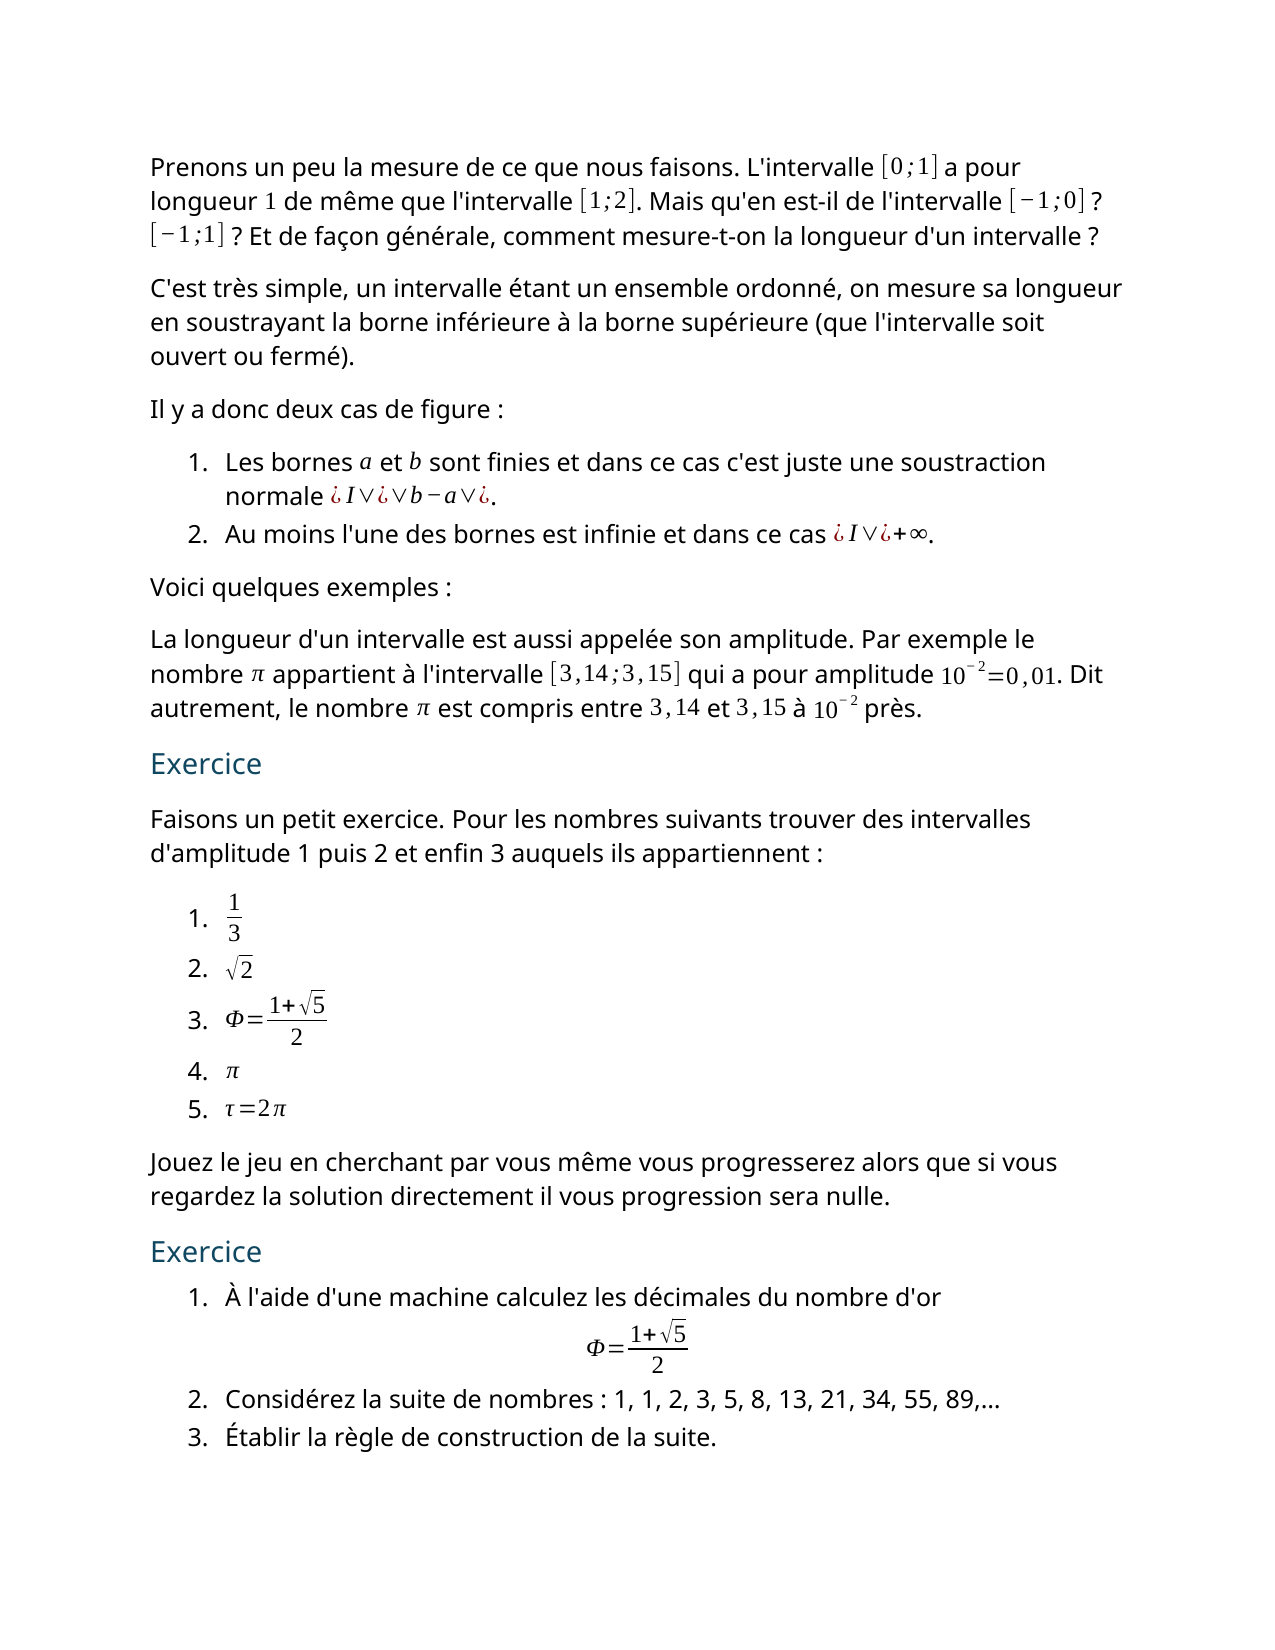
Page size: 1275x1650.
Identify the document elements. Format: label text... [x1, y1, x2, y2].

text Il y a donc deux cas de figure : [150, 392, 1125, 426]
text C'est très simple, un intervalle étant un ensemble ordonné, on mesure sa longueur en soustrayant la borne inférieure à la borne supérieure (que l'intervalle soit ouvert ou fermé). [150, 271, 1125, 373]
text La longueur d'un intervalle est aussi appelée son amplitude. Par exemple le nombre appartient à l'intervalle qui a pour amplitude . Dit autrement, le nombre est compris entre et à près. [150, 622, 1125, 724]
list Au moins l'une des bornes est infinie et dans ce cas . [187, 517, 1125, 551]
list À l'aide d'une machine calculez les décimales du nombre d'or [187, 1279, 1125, 1313]
text Faisons un petit exercice. Pour les nombres suivants trouver des intervalles d'amplitude 1 puis 2 et enfin 3 auquels ils appartiennent : [150, 802, 1125, 870]
list Les bornes et sont finies et dans ce cas c'est juste une soustraction normale . [187, 445, 1125, 513]
text Jouez le jeu en cherchant par vous même vous progresserez alors que si vous regardez la solution directement il vous progression sera nulle. [150, 1144, 1125, 1212]
list Considérez la suite de nombres : 1, 1, 2, 3, 5, 8, 13, 21, 34, 55, 89,… [187, 1382, 1125, 1416]
text Prenons un peu la mesure de ce que nous faisons. L'intervalle a pour longueur de même que l'intervalle . Mais qu'en est-il de l'intervalle ? ? Et de façon générale, comment mesure-t-on la longueur d'un intervalle ? [150, 150, 1125, 252]
list Établir la règle de construction de la suite. [187, 1420, 1125, 1454]
subtitle Exercice [150, 743, 1125, 783]
text Voici quelques exemples : [150, 569, 1125, 603]
subtitle Exercice [150, 1231, 1125, 1271]
